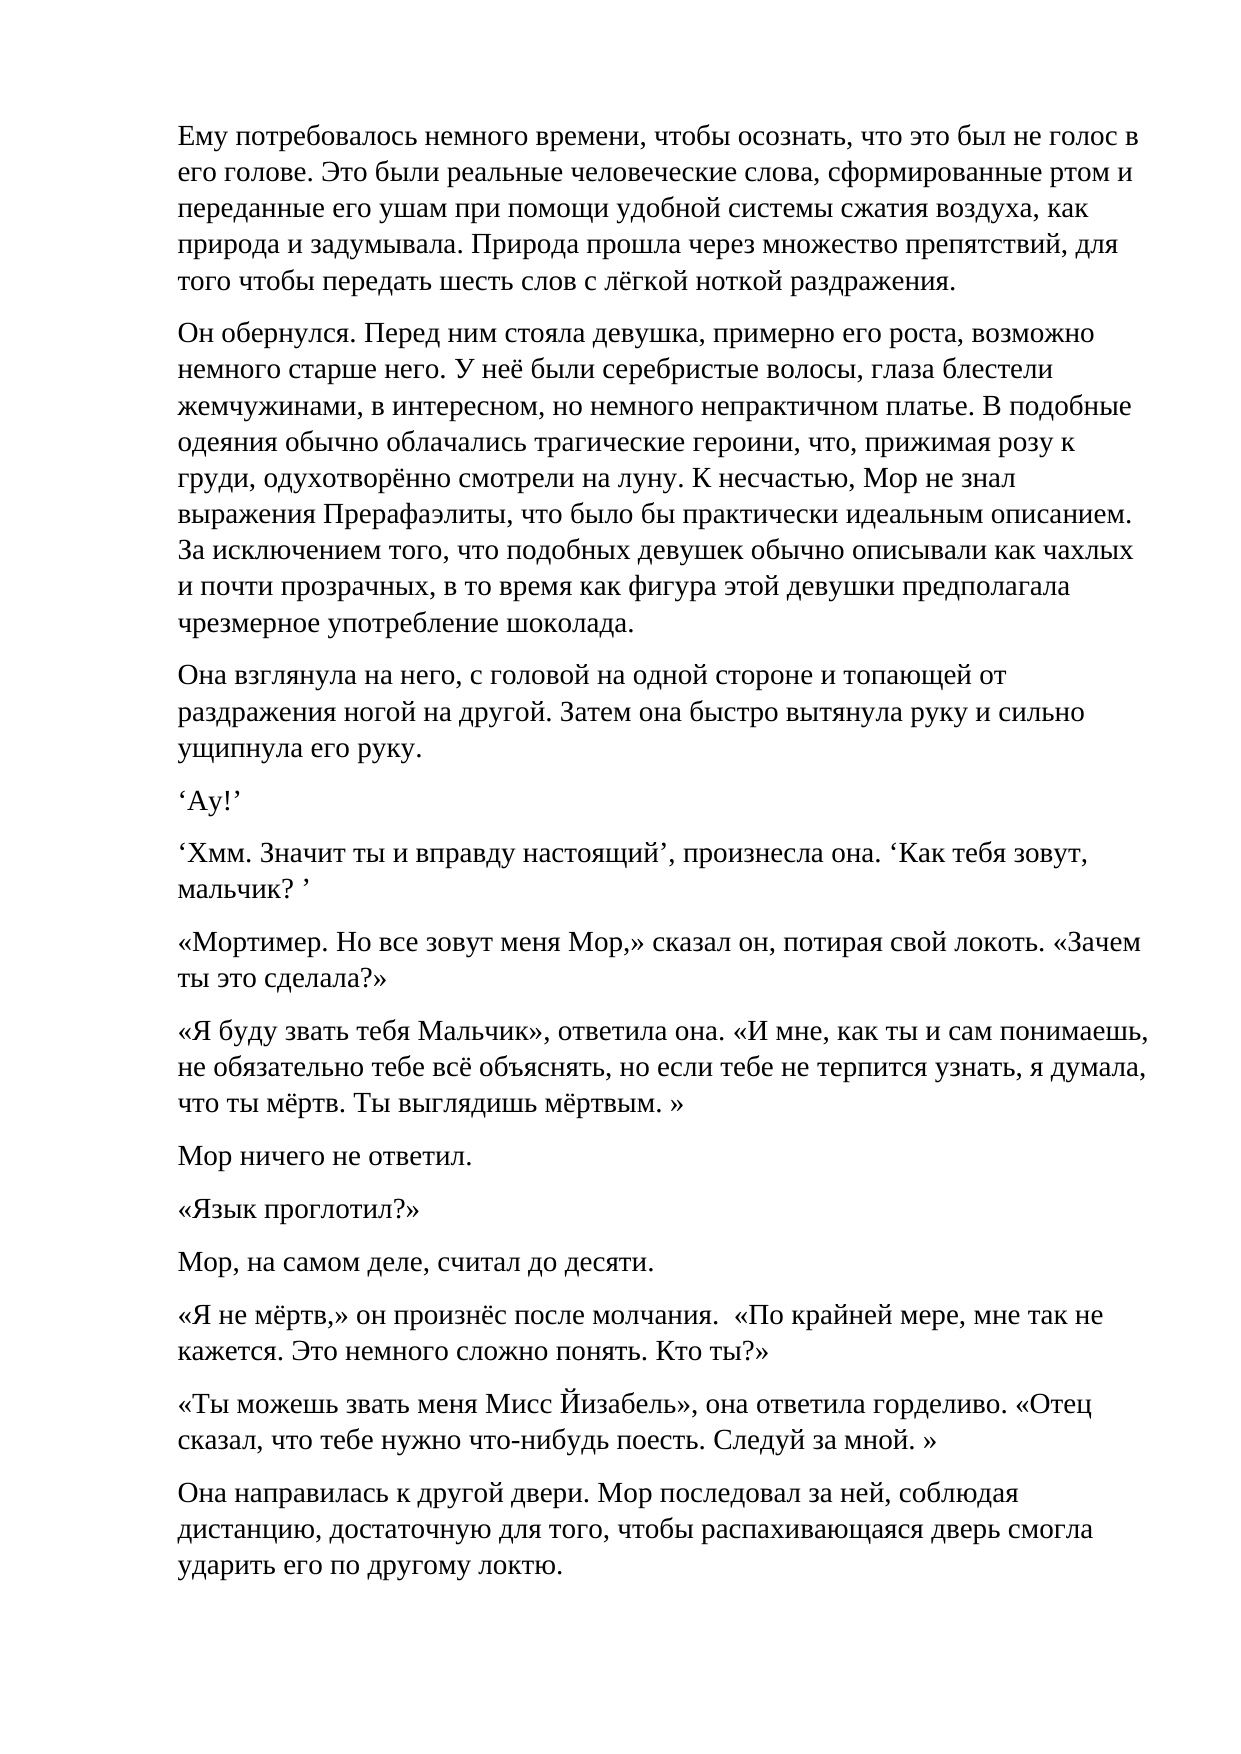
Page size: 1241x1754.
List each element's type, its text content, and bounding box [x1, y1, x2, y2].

text ‘Хмм. Значит ты и вправду настоящий’, произнесла она. ‘Как тебя зовут, мальчик? ’ [177, 835, 1152, 905]
text Он обернулся. Перед ним стояла девушка, примерно его роста, возможно немного старше него. У неё были серебристые волосы, глаза блестели жемчужинами, в интересном, но немного непрактичном платье. В подобные одеяния обычно облачались трагические героини, что, прижимая розу к груди, одухотворённо смотрели на луну. К несчастью, Мор не знал выражения Прерафаэлиты, что было бы практически идеальным описанием. За исключением того, что подобных девушек обычно описывали как чахлых и почти прозрачных, в то время как фигура этой девушки предполагала чрезмерное употребление шоколада. [177, 316, 1152, 638]
text «Мортимер. Но все зовут меня Мор,» сказал он, потирая свой локоть. «Зачем ты это сделала?» [177, 924, 1152, 994]
text Ему потребовалось немного времени, чтобы осознать, что это был не голос в его голове. Это были реальные человеческие слова, сформированные ртом и переданные его ушам при помощи удобной системы сжатия воздуха, как природа и задумывала. Природа прошла через множество препятствий, для того чтобы передать шесть слов с лёгкой ноткой раздражения. [177, 118, 1152, 296]
text «Язык проглотил?» [177, 1191, 1152, 1225]
text Мор ничего не ответил. [177, 1138, 1152, 1172]
text Мор, на самом деле, считал до десяти. [177, 1244, 1152, 1278]
text «Я буду звать тебя Мальчик», ответила она. «И мне, как ты и сам понимаешь, не обязательно тебе всё объяснять, но если тебе не терпится узнать, я думала, что ты мёртв. Ты выглядишь мёртвым. » [177, 1013, 1152, 1119]
text Она взглянула на него, с головой на одной стороне и топающей от раздражения ногой на другой. Затем она быстро вытянула руку и сильно ущипнула его руку. [177, 657, 1152, 763]
text «Ты можешь звать меня Мисс Йизабель», она ответила горделиво. «Отец сказал, что тебе нужно что-нибудь поесть. Следуй за мной. » [177, 1386, 1152, 1456]
text Она направилась к другой двери. Мор последовал за ней, соблюдая дистанцию, достаточную для того, чтобы распахивающаяся дверь смогла ударить его по другому локтю. [177, 1475, 1152, 1581]
text «Я не мёртв,» он произнёс после молчания. «По крайней мере, мне так не кажется. Это немного сложно понять. Кто ты?» [177, 1297, 1152, 1367]
text ‘Ау!’ [177, 783, 1152, 816]
